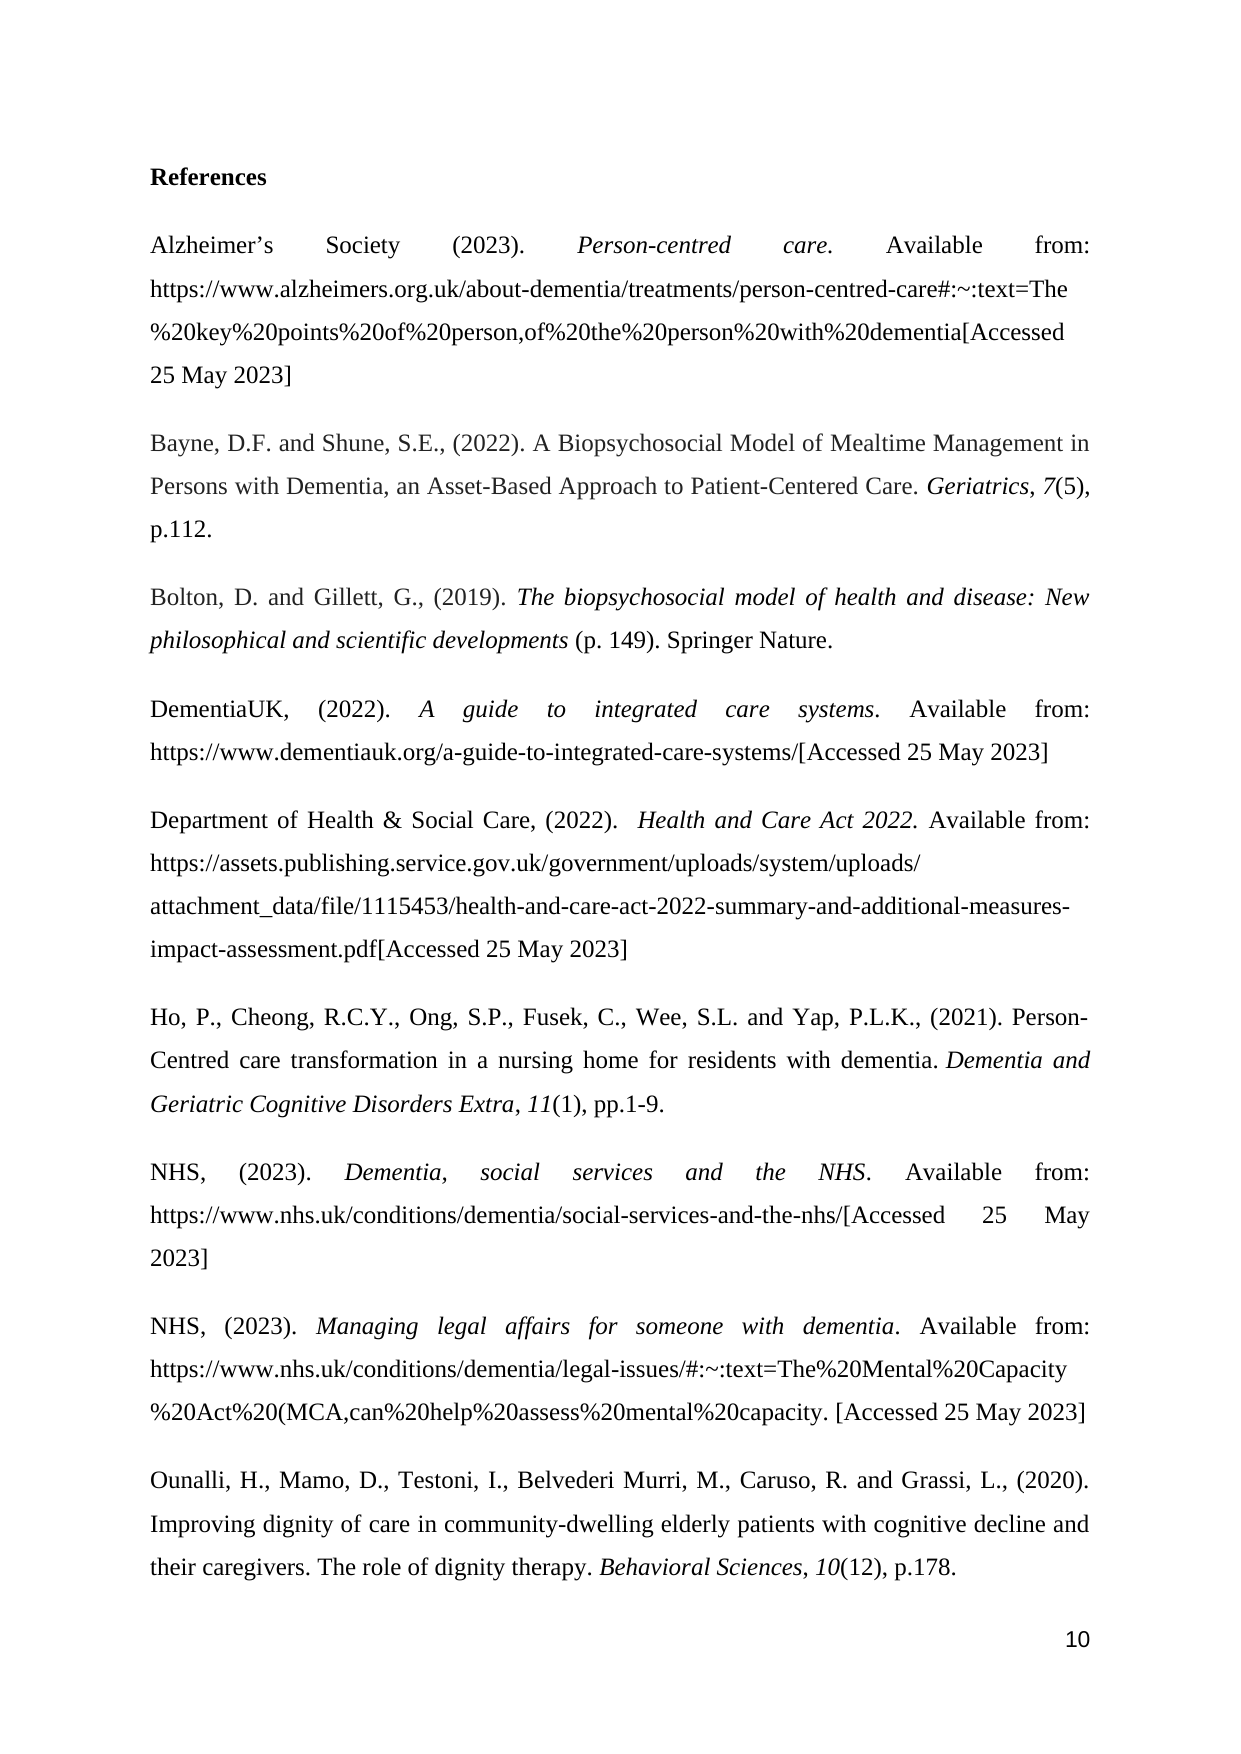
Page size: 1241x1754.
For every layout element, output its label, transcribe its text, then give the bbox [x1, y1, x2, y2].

text NHS, (2023). Managing legal affairs for someone with dementia. Available from: https://www.nhs.uk/conditions/dementia/legal-issues/#:~:text=The%20Mental%20Capacity%20Act%20(MCA,can%20help%20assess%20mental%20capacity. [Accessed 25 May 2023] [150, 1311, 1090, 1426]
text Bolton, D. and Gillett, G., (2019). The biopsychosocial model of health and disease: New philosophical and scientific developments (p. 149). Springer Nature. [150, 582, 1090, 654]
text Ho, P., Cheong, R.C.Y., Ong, S.P., Fusek, C., Wee, S.L. and Yap, P.L.K., (2021). Person-Centred care transformation in a nursing home for residents with dementia. Dementia and Geriatric Cognitive Disorders Extra, 11(1), pp.1-9. [150, 1002, 1090, 1117]
text NHS, (2023). Dementia, social services and the NHS. Available from: https://www.nhs.uk/conditions/dementia/social-services-and-the-nhs/[Accessed 25 May 2023] [150, 1157, 1090, 1272]
text Alzheimer’s Society (2023). Person-centred care. Available from: https://www.alzheimers.org.uk/about-dementia/treatments/person-centred-care#:~:text=The%20key%20points%20of%20person,of%20the%20person%20with%20dementia[Accessed 25 May 2023] [150, 231, 1090, 389]
text Bayne, D.F. and Shune, S.E., (2022). A Biopsychosocial Model of Mealtime Management in Persons with Dementia, an Asset-Based Approach to Patient-Centered Care. Geriatrics, 7(5), p.112. [150, 457, 1090, 543]
text Ounalli, H., Mamo, D., Testoni, I., Belvederi Murri, M., Caruso, R. and Grassi, L., (2020). Improving dignity of care in community-dwelling elderly patients with cognitive decline and their caregivers. The role of dignity therapy. Behavioral Sciences, 10(12), p.178. [150, 1466, 1090, 1581]
text DementiaUK, (2022). A guide to integrated care systems. Available from: https://www.dementiauk.org/a-guide-to-integrated-care-systems/[Accessed 25 May 2023] [150, 694, 1090, 766]
text Department of Health & Social Care, (2022). Health and Care Act 2022. Available from: https://assets.publishing.service.gov.uk/government/uploads/system/uploads/attachment_data/file/1115453/health-and-care-act-2022-summary-and-additional-measures-impact-assessment.pdf[Accessed 25 May 2023] [150, 805, 1090, 963]
subtitle References [150, 162, 1090, 191]
